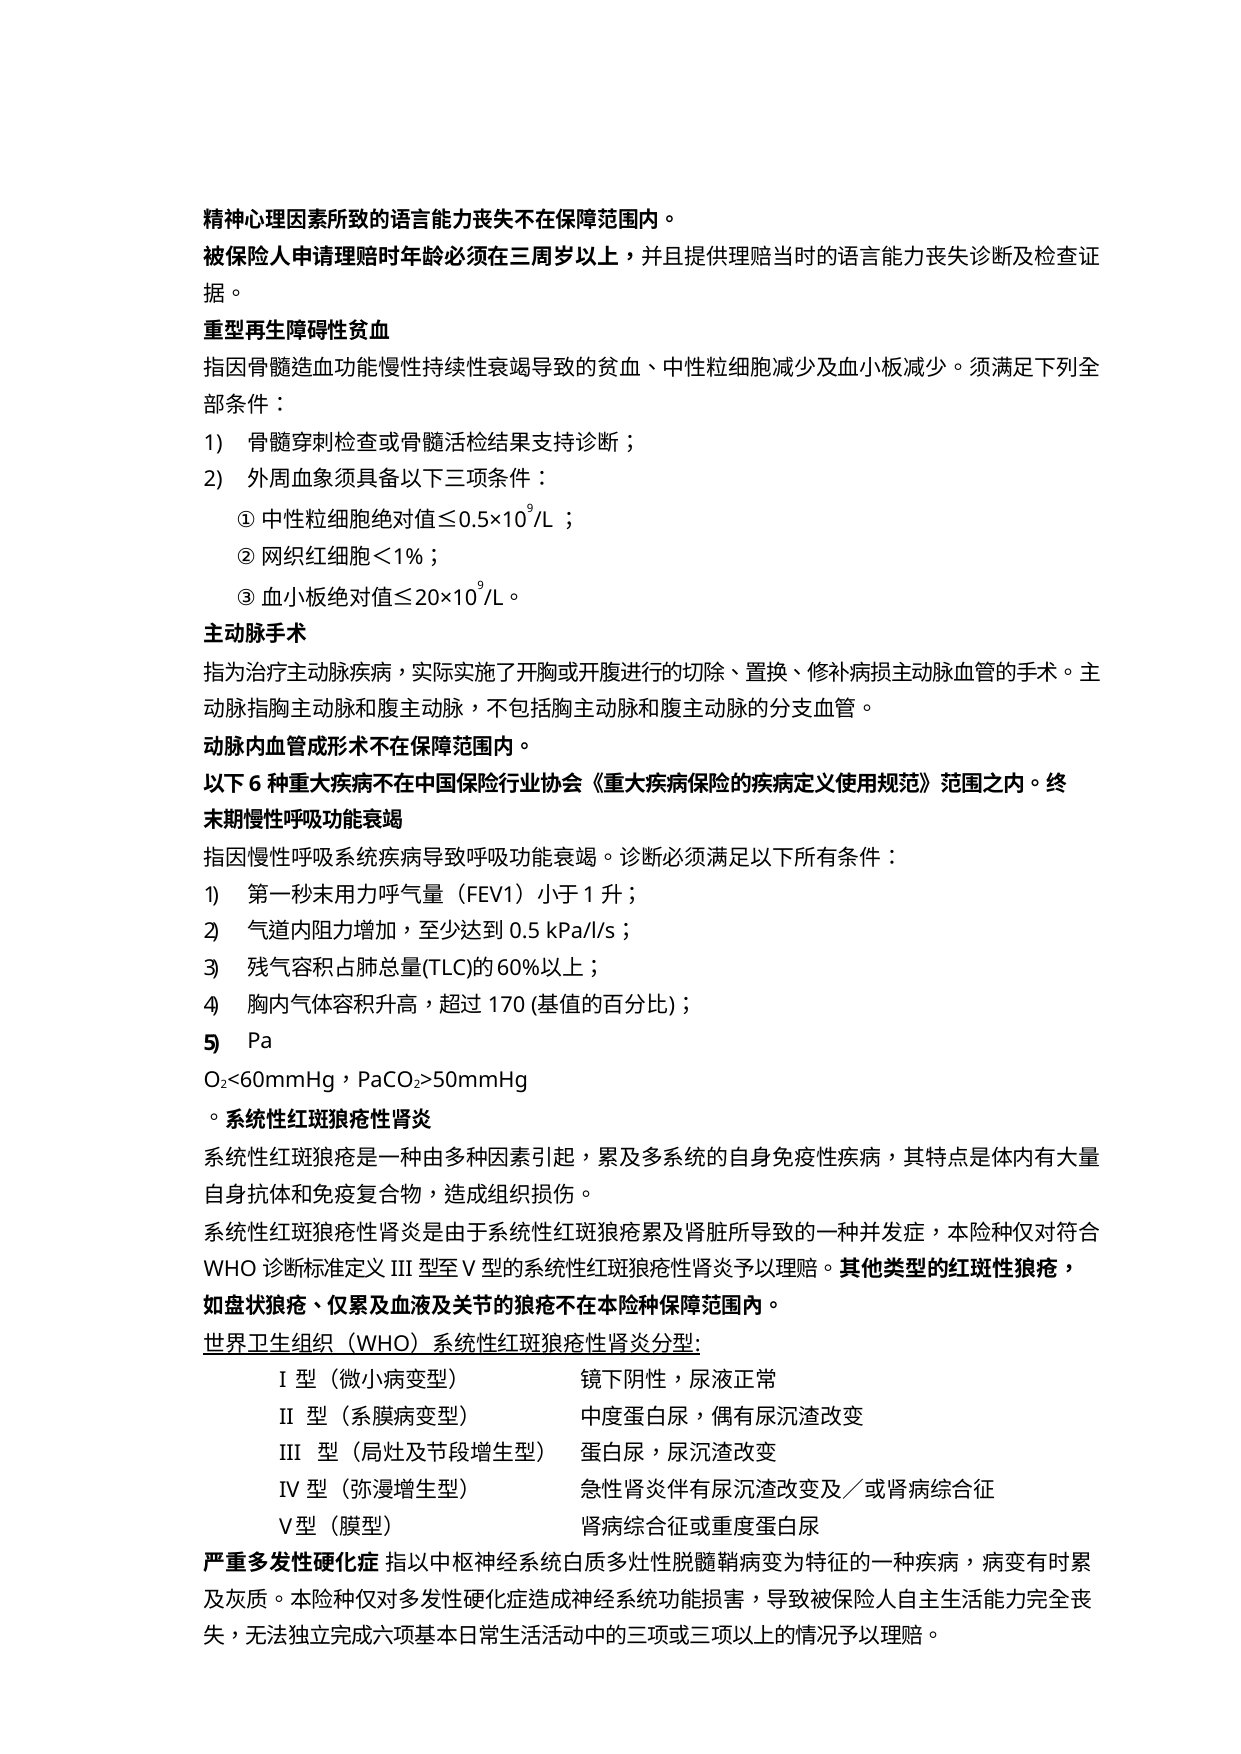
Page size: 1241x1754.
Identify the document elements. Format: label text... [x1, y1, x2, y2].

list 型（系膜病变型） 中度蛋白尿，偶有尿沉渣改变 [279, 1401, 1115, 1431]
text 指因骨髓造血功能慢性持续性衰竭导致的贫血、中性粒细胞减少及血小板减少。须满足下列全部条件： [203, 352, 1101, 418]
text 世界卫生组织（WHO）系统性红斑狼疮性肾炎分型: [203, 1328, 1115, 1358]
list 型（微小病变型） 镜下阴性，尿液正常 [279, 1364, 1115, 1394]
list 型（膜型） 肾病综合征或重度蛋白尿 [279, 1511, 1115, 1541]
list 残气容积占肺总量(TLC)的 60%以上； [203, 952, 1115, 982]
subtitle 重型再生障碍性贫血 [203, 316, 1115, 345]
text 指因慢性呼吸系统疾病导致呼吸功能衰竭。诊断必须满足以下所有条件： [203, 842, 1115, 872]
text ② 网织红细胞＜1%； [236, 541, 1115, 571]
list 型（局灶及节段增生型） 蛋白尿，尿沉渣改变 [279, 1437, 1115, 1467]
list 第一秒末用力呼气量（FEV1）小于 1 升； [203, 879, 1115, 909]
text 指为治疗主动脉疾病，实际实施了开胸或开腹进行的切除、置换、修补病损主动脉血管的手术。主动脉指胸主动脉和腹主动脉，不包括胸主动脉和腹主动脉的分支血管。 [203, 656, 1105, 723]
list 外周血象须具备以下三项条件： [203, 463, 1115, 493]
text 被保险人申请理赔时年龄必须在三周岁以上，并且提供理赔当时的语言能力丧失诊断及检查证据。 [203, 241, 1102, 307]
list 气道内阻力增加，至少达到 0.5 kPa/l/s； [203, 915, 1115, 945]
text 严重多发性硬化症 指以中枢神经系统白质多灶性脱髓鞘病变为特征的一种疾病，病变有时累及灰质。本险种仅对多发性硬化症造成神经系统功能损害，导致被保险人自主生活能力完全丧失，无法独立完成六项基本日常生活活动中的三项或三项以上的情况予以理赔。 [203, 1547, 1094, 1650]
list 胸内气体容积升高，超过 170 (基值的百分比)； [203, 989, 1115, 1018]
text ③ 血小板绝对值≤20×109/L。主动脉手术 [203, 577, 538, 648]
list 型（弥漫增生型） 急性肾炎伴有尿沉渣改变及／或肾病综合征 [279, 1474, 1115, 1504]
text 系统性红斑狼疮是一种由多种因素引起，累及多系统的自身免疫性疾病，其特点是体内有大量自身抗体和免疫复合物，造成组织损伤。 [203, 1142, 1101, 1208]
list 骨髓穿刺检查或骨髓活检结果支持诊断； [203, 427, 1115, 457]
text ① 中性粒细胞绝对值≤0.5×109/L ； [236, 500, 1115, 534]
subtitle 精神心理因素所致的语言能力丧失不在保障范围内。 [203, 204, 1115, 234]
text 系统性红斑狼疮性肾炎是由于系统性红斑狼疮累及肾脏所导致的一种并发症，本险种仅对符合 [203, 1217, 1115, 1247]
text WHO 诊断标准定义 III 型至 V 型的系统性红斑狼疮性肾炎予以理赔。其他类型的红斑性狼疮， 如盘状狼疮、仅累及血液及关节的狼疮不在本险种保障范围內。 [203, 1253, 1096, 1320]
text 以下 6 种重大疾病不在中国保险行业协会《重大疾病保险的疾病定义使用规范》范围之内。终末期慢性呼吸功能衰竭 [203, 768, 1082, 834]
subtitle 动脉内血管成形术不在保障范围内。 [203, 731, 1115, 761]
list PaO2<60mmHg，PaCO2>50mmHg。系统性红斑狼疮性肾炎 [203, 1025, 533, 1133]
